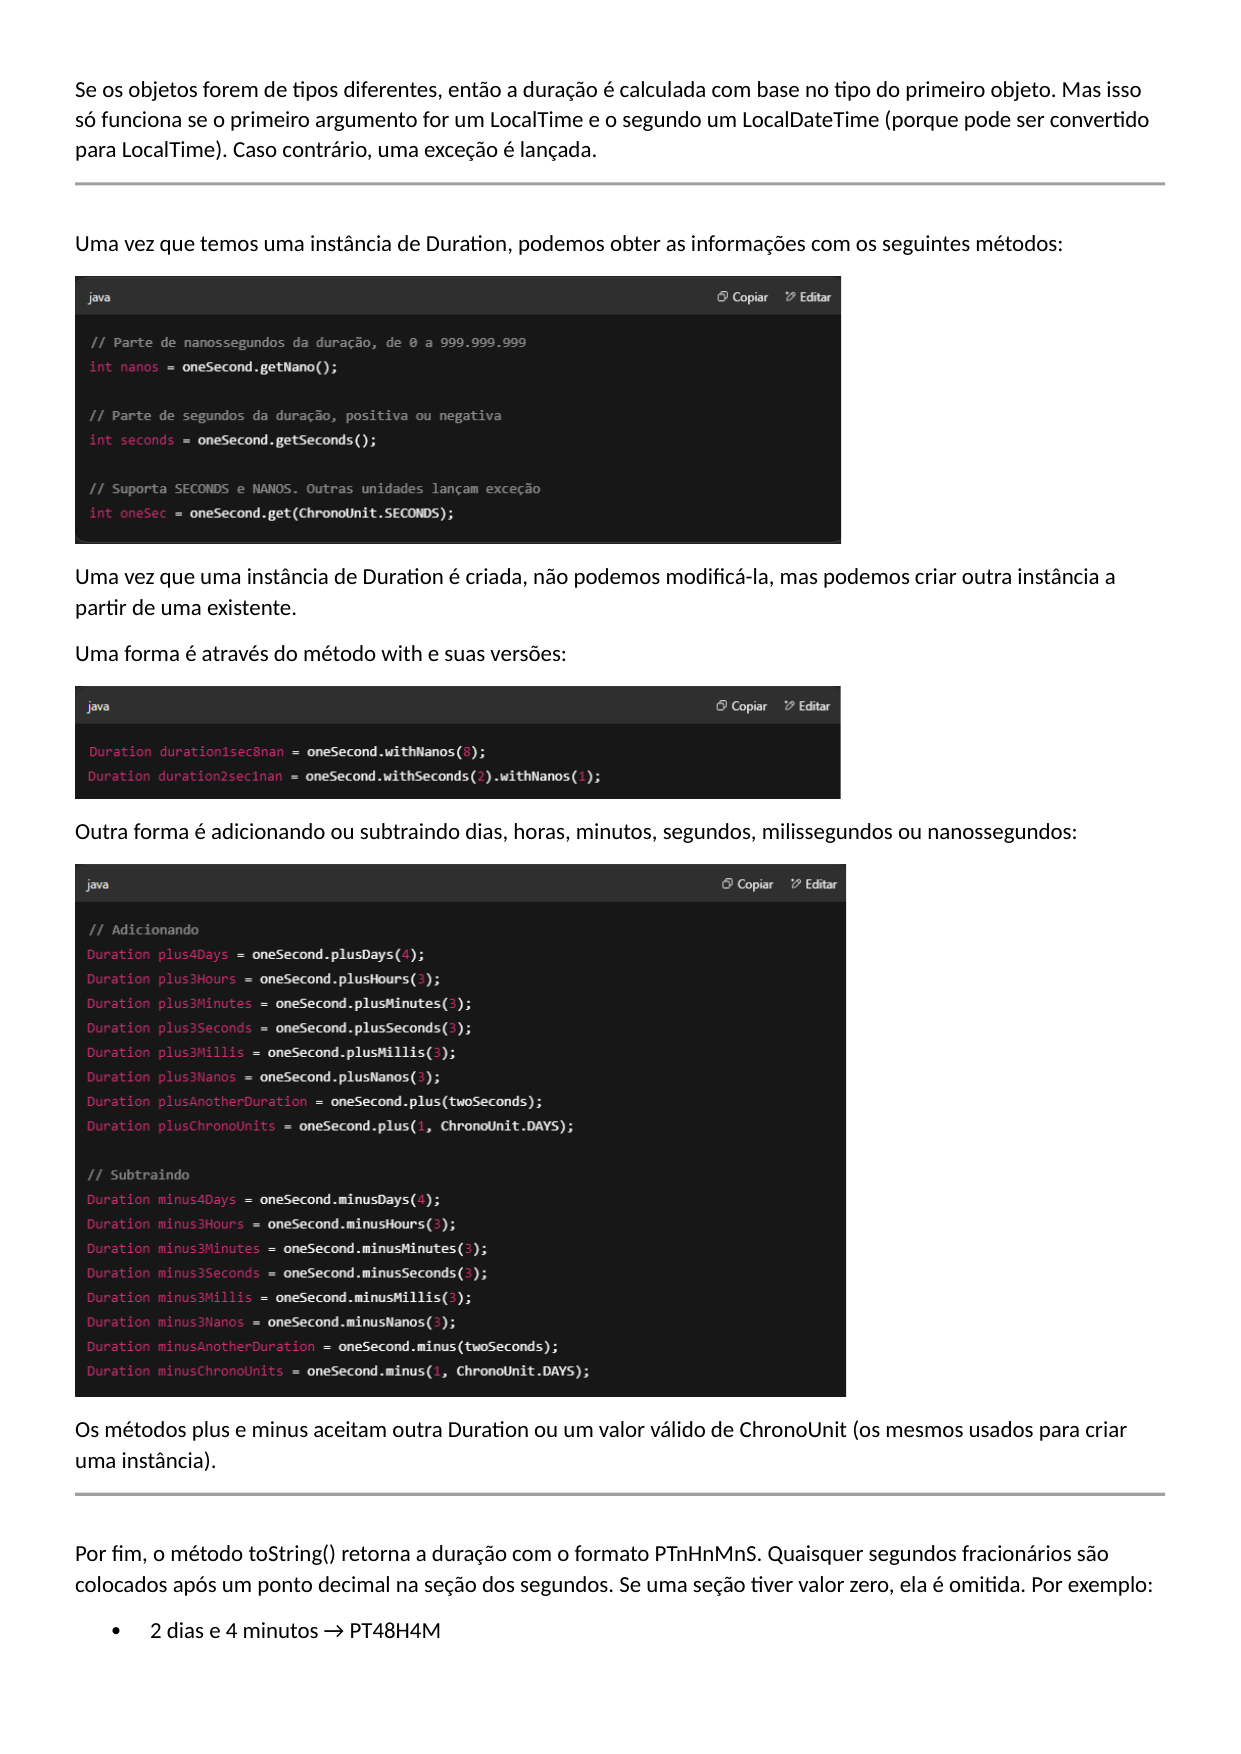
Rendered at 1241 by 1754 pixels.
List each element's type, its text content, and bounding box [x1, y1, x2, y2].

picture [75, 864, 847, 1397]
text Os métodos plus e minus aceitam outra Duration ou um valor válido de ChronoUnit (os mesmos usados para criar uma instância). [75, 1416, 1165, 1474]
picture [75, 686, 841, 799]
text Uma vez que uma instância de Duration é criada, não podemos modificá-la, mas podemos criar outra instância a partir de uma existente. [75, 562, 1165, 621]
picture [75, 276, 842, 544]
text Por fim, o método toString() retorna a duração com o formato PTnHnMnS. Quaisquer segundos fracionários são colocados após um ponto decimal na seção dos segundos. Se uma seção tiver valor zero, ela é omitida. Por exemplo: [75, 1539, 1165, 1598]
list 2 dias e 4 minutos → PT48H4M [112, 1617, 1165, 1645]
text Uma forma é através do método with e suas versões: [75, 639, 1165, 667]
text Se os objetos forem de tipos diferentes, então a duração é calculada com base no tipo do primeiro objeto. Mas isso só funciona se o primeiro argumento for um LocalTime e o segundo um LocalDateTime (porque pode ser convertido para LocalTime). Caso contrário, uma exceção é lançada. [75, 75, 1165, 163]
text Uma vez que temos uma instância de Duration, podemos obter as informações com os seguintes métodos: [75, 229, 1165, 257]
text Outra forma é adicionando ou subtraindo dias, horas, minutos, segundos, milissegundos ou nanossegundos: [75, 817, 1165, 845]
